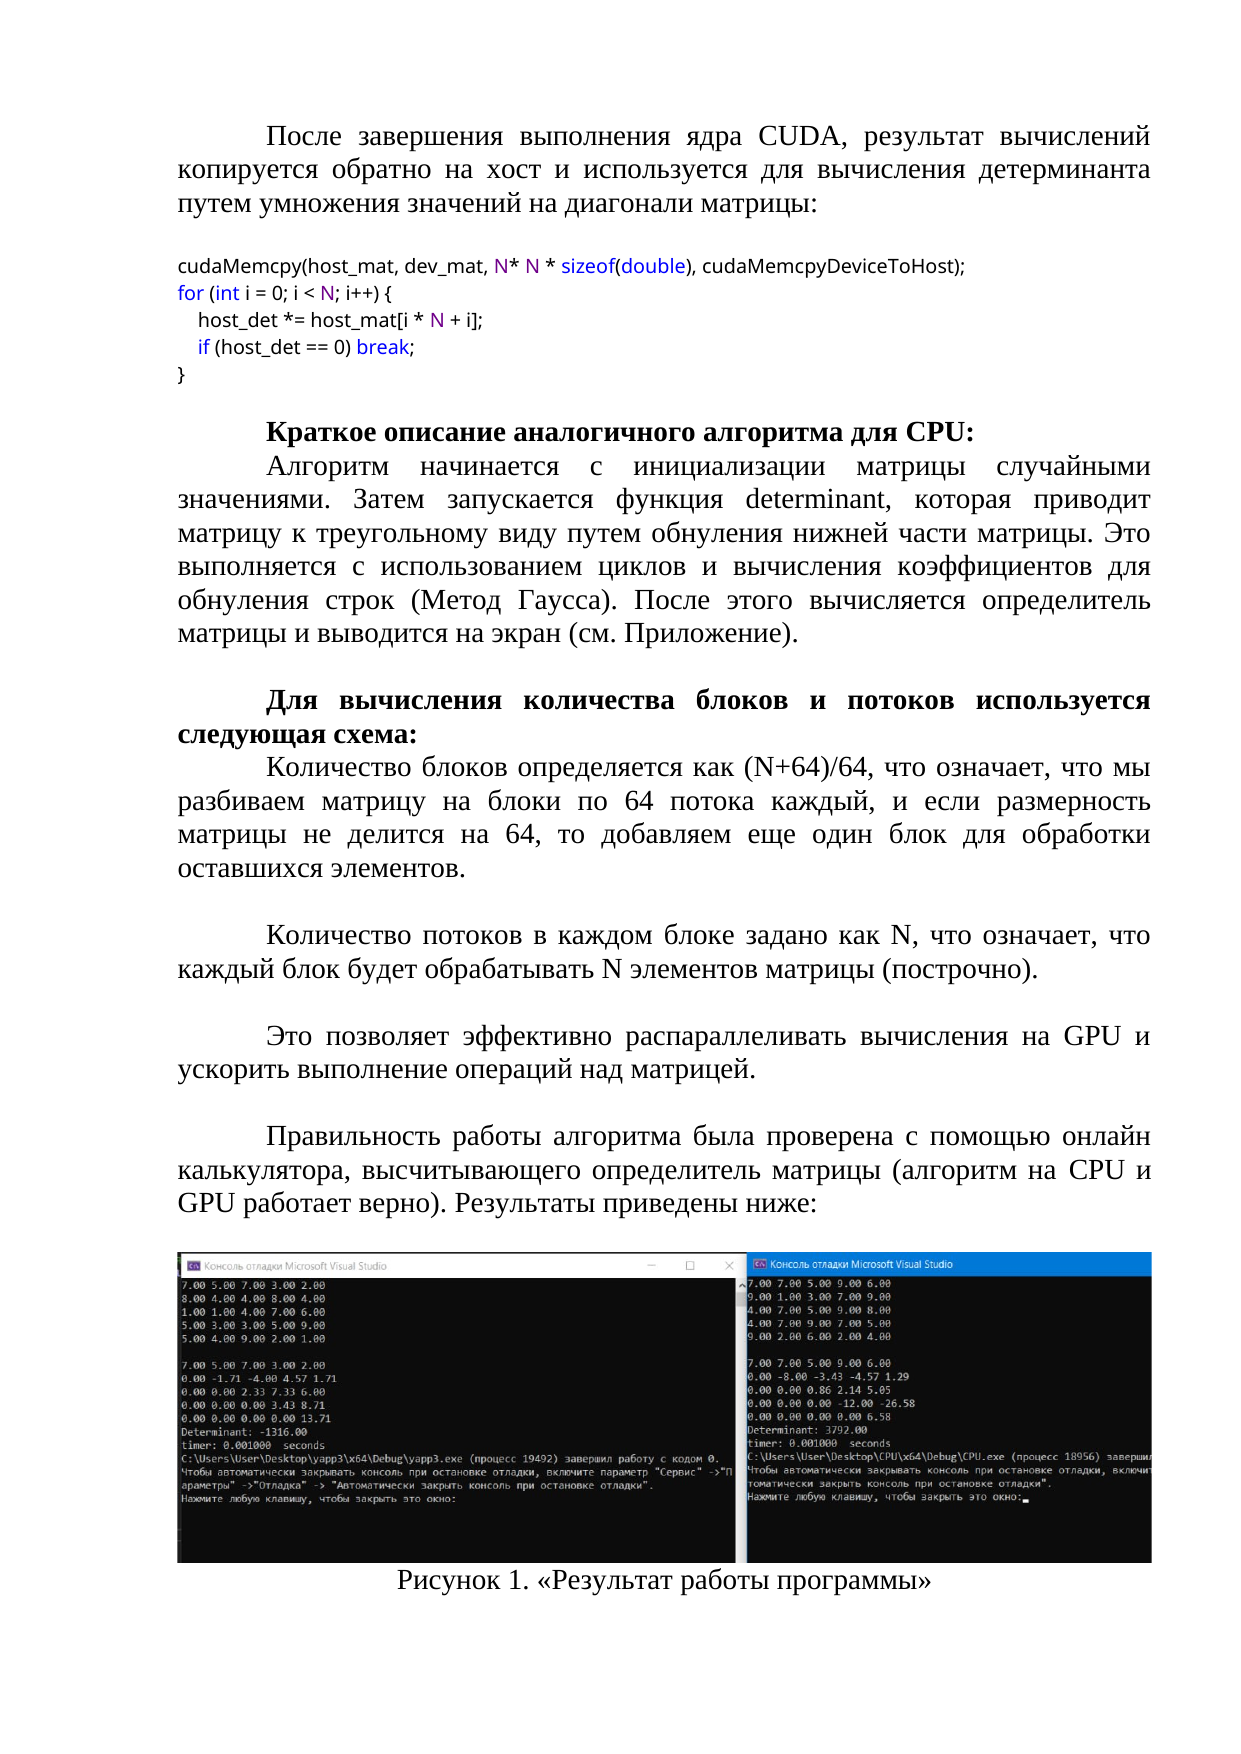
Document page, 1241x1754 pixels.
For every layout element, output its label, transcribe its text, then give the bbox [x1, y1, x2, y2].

text После завершения выполнения ядра CUDA, результат вычислений копируется обратно на хост и используется для вычисления детерминанта путем умножения значений на диагонали матрицы: [177, 118, 1152, 219]
text for (int i = 0; i < N; i++) { [177, 279, 1152, 306]
text host_det *= host_mat[i * N + i]; [177, 306, 1152, 333]
text Для вычисления количества блоков и потоков используется следующая схема: [177, 682, 1152, 749]
text Это позволяет эффективно распараллеливать вычисления на GPU и ускорить выполнение операций над матрицей. [177, 1018, 1152, 1085]
text Правильность работы алгоритма была проверена с помощью онлайн калькулятора, высчитывающего определитель матрицы (алгоритм на CPU и GPU работает верно). Результаты приведены ниже: [177, 1118, 1152, 1219]
text if (host_det == 0) break; [177, 333, 1152, 360]
text Количество потоков в каждом блоке задано как N, что означает, что каждый блок будет обрабатывать N элементов матрицы (построчно). [177, 917, 1152, 984]
text Рисунок 1. «Результат работы программы» [177, 1563, 1152, 1596]
text Краткое описание аналогичного алгоритма для CPU: [177, 414, 1152, 448]
text cudaMemcpy(host_mat, dev_mat, N* N * sizeof(double), cudaMemcpyDeviceToHost); [177, 252, 1152, 279]
text Количество блоков определяется как (N+64)/64, что означает, что мы разбиваем матрицу на блоки по 64 потока каждый, и если размерность матрицы не делится на 64, то добавляем еще один блок для обработки оставшихся элементов. [177, 749, 1152, 884]
text } [177, 360, 1152, 387]
picture [177, 1252, 1152, 1563]
text Алгоритм начинается с инициализации матрицы случайными значениями. Затем запускается функция determinant, которая приводит матрицу к треугольному виду путем обнуления нижней части матрицы. Это выполняется с использованием циклов и вычисления коэффициентов для обнуления строк (Метод Гаусса). После этого вычисляется определитель матрицы и выводится на экран (см. Приложение). [177, 448, 1152, 649]
